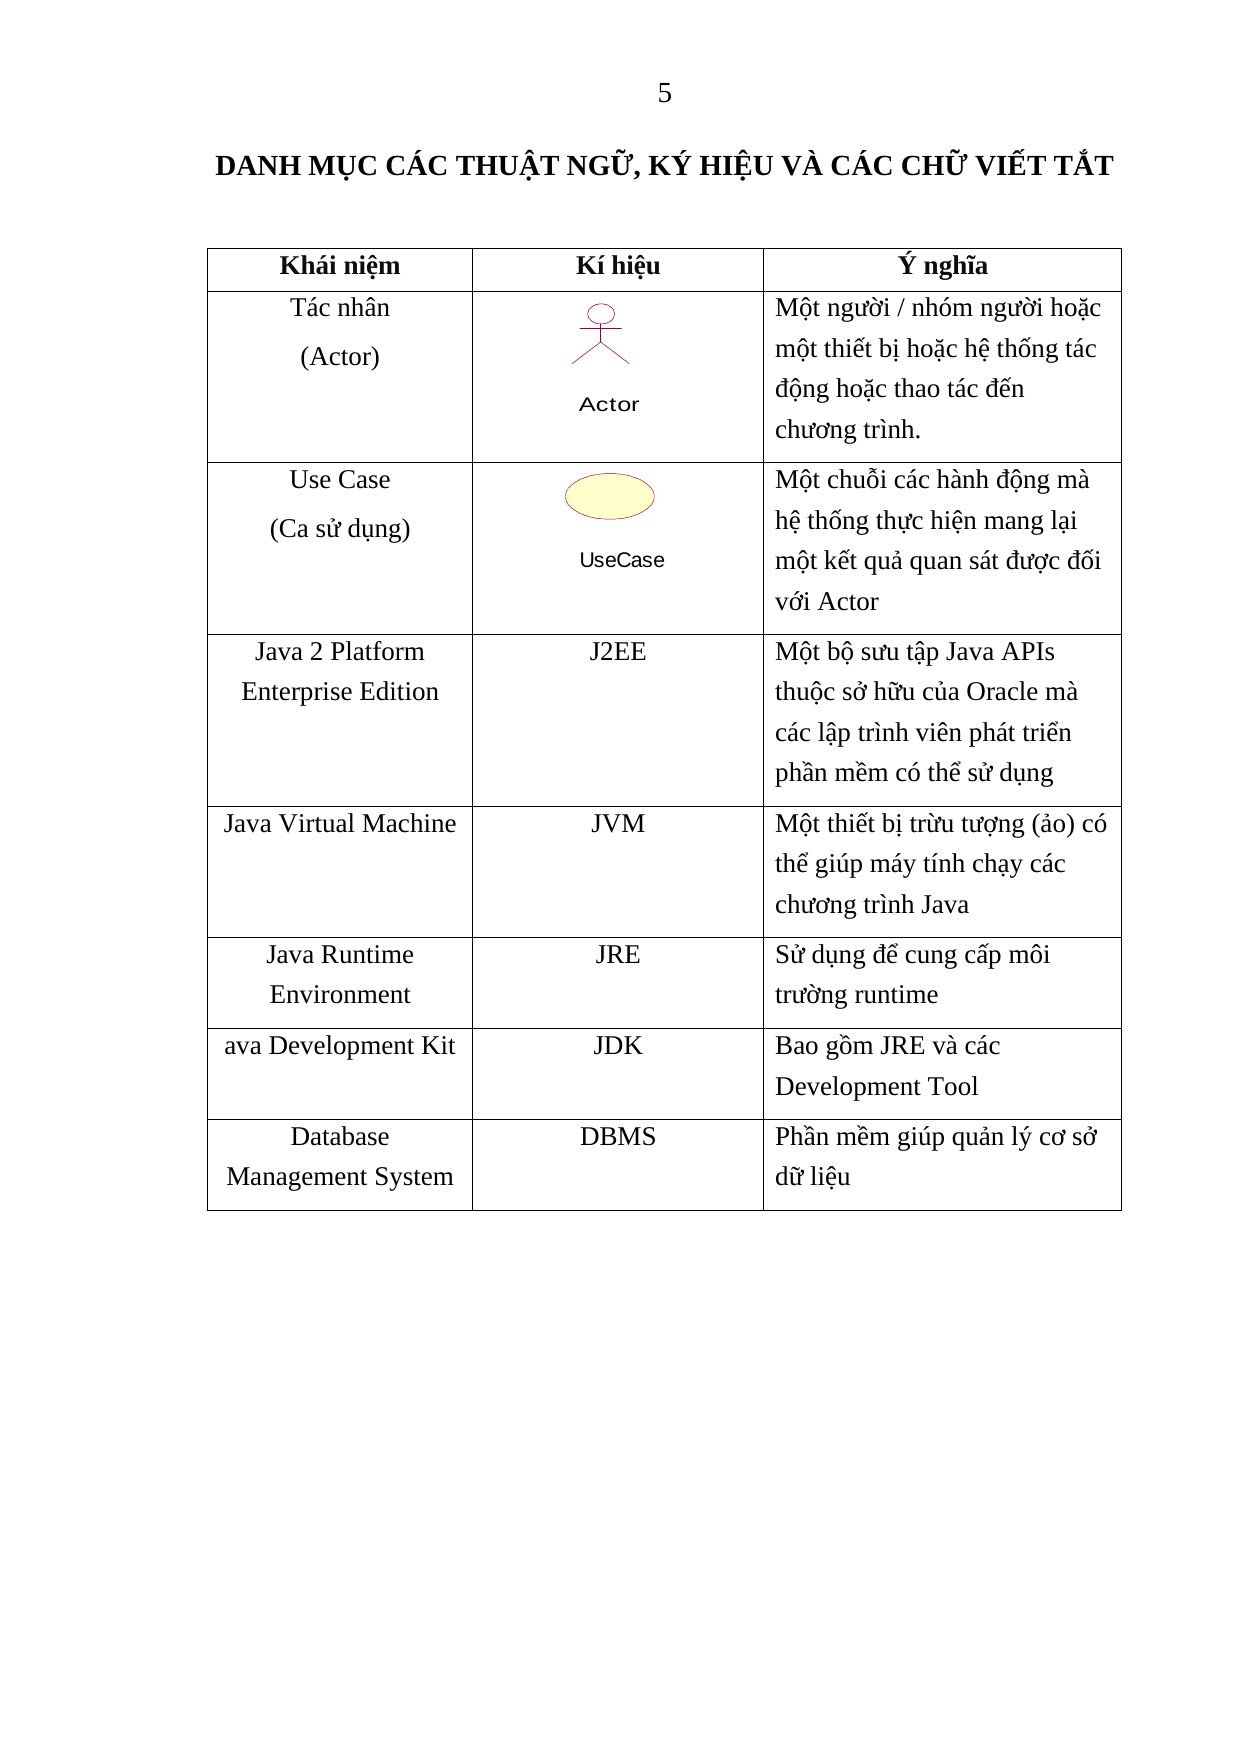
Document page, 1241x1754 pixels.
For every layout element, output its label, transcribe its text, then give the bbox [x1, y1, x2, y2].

table_cell DBMS [473, 1120, 763, 1210]
table_cell JDK [473, 1029, 763, 1119]
table_cell J2EE [473, 635, 763, 806]
table_cell Java Virtual Machine [208, 807, 472, 937]
table_header Kí hiệu [473, 249, 763, 291]
table_cell Tác nhân (Actor) [208, 292, 472, 462]
table_cell Phần mềm giúp quản lý cơ sở dữ liệu [764, 1120, 1121, 1210]
table_cell JVM [473, 807, 763, 937]
table_cell Java 2 Platform Enterprise Edition [208, 635, 472, 806]
list DANH MỤC CÁC THUẬT NGỮ, KÝ HIỆU VÀ CÁC CHỮ VIẾT TẮT [207, 148, 1122, 181]
table_cell Sử dụng để cung cấp môi trường runtime [764, 938, 1121, 1028]
table_cell Bao gồm JRE và các Development Tool [764, 1029, 1121, 1119]
table_header Ý nghĩa [764, 249, 1121, 291]
table_header Khái niệm [208, 249, 472, 291]
table_cell Một người / nhóm người hoặc một thiết bị hoặc hệ thống tác động hoặc thao tác đến chương trình. [764, 292, 1121, 462]
table_cell Một chuỗi các hành động mà hệ thống thực hiện mang lại một kết quả quan sát được đối với Actor [764, 463, 1121, 634]
table_cell ava Development Kit [208, 1029, 472, 1119]
table_cell [473, 463, 763, 634]
table_cell Java Runtime Environment [208, 938, 472, 1028]
table_cell JRE [473, 938, 763, 1028]
table_cell Một bộ sưu tập Java APIs thuộc sở hữu của Oracle mà các lập trình viên phát triển phần mềm có thể sử dụng [764, 635, 1121, 806]
table_cell Database Management System [208, 1120, 472, 1210]
table_cell Use Case (Ca sử dụng) [208, 463, 472, 634]
table_cell Một thiết bị trừu tượng (ảo) có thể giúp máy tính chạy các chương trình Java [764, 807, 1121, 937]
table_cell [473, 292, 763, 462]
